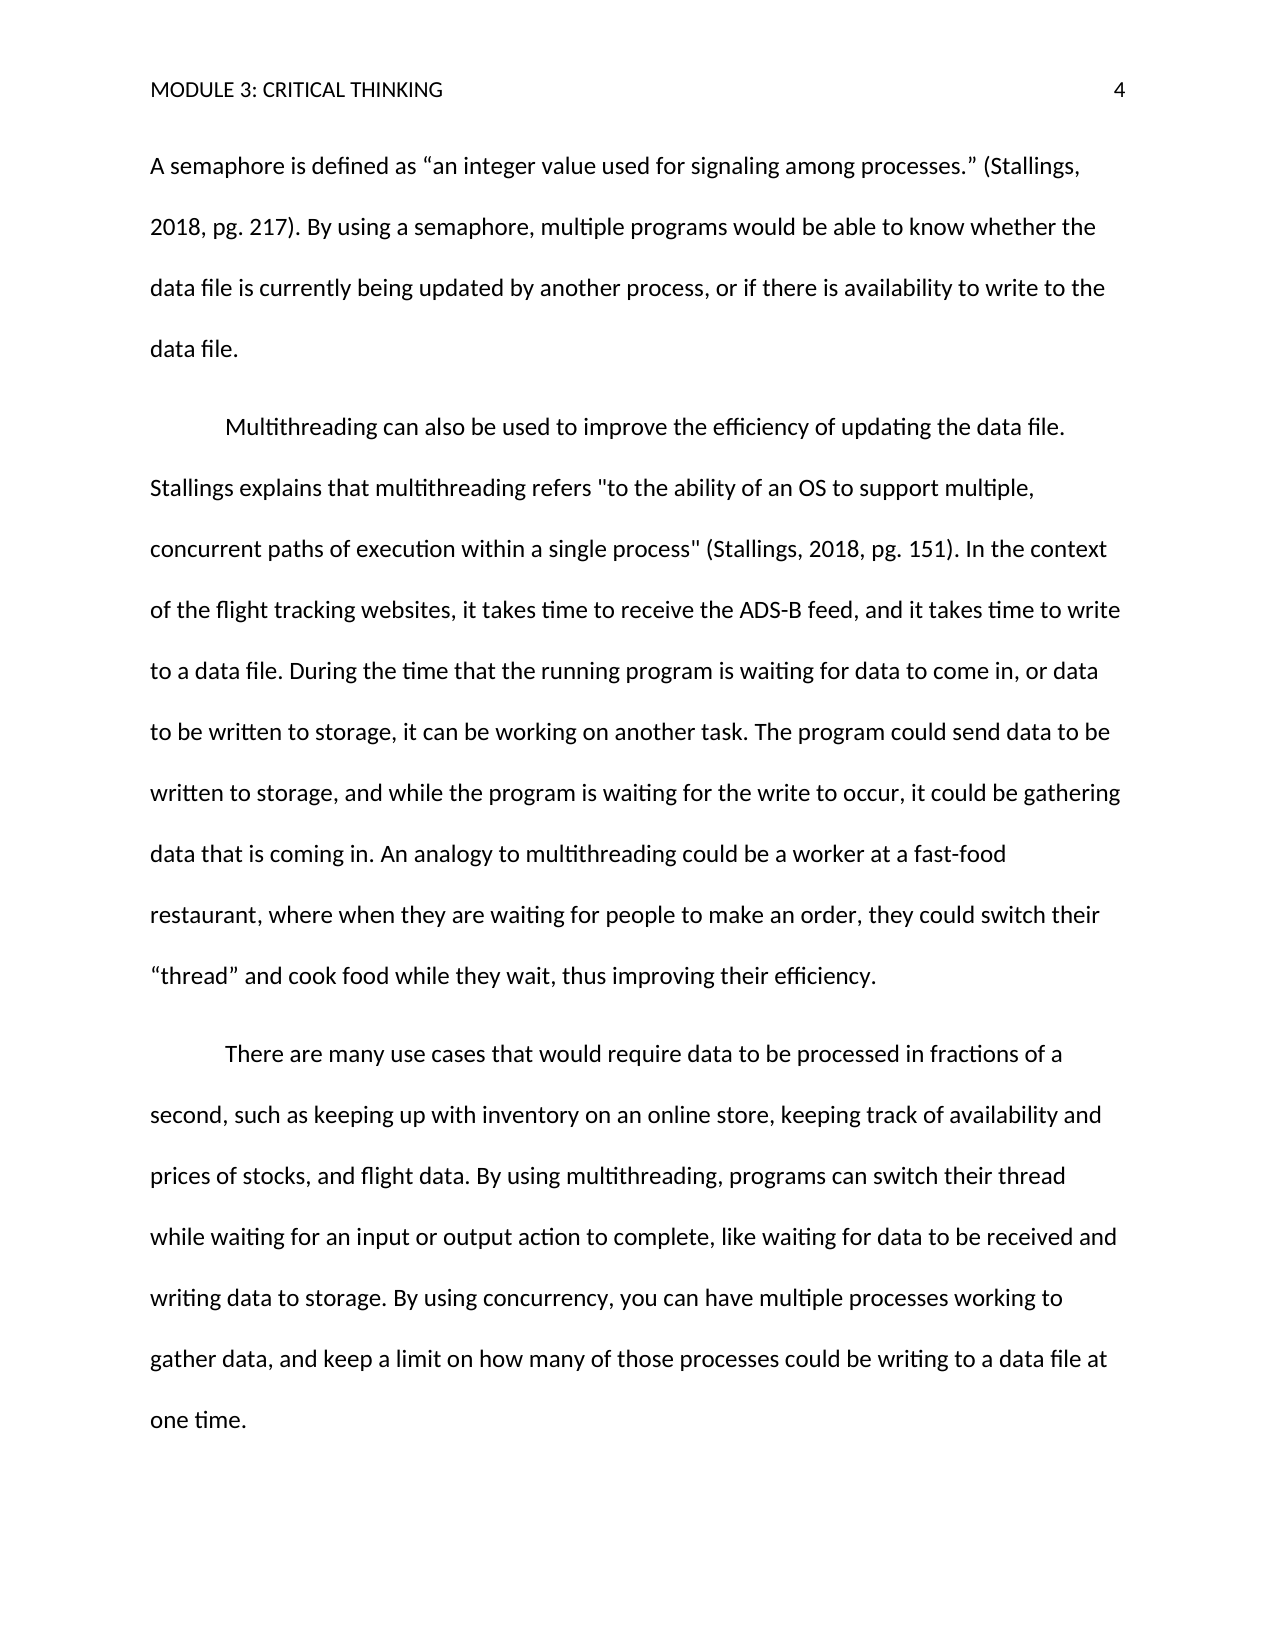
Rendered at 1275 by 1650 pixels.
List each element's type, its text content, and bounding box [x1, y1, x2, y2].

text A semaphore is defined as “an integer value used for signaling among processes.” (Stallings, 2018, pg. 217). By using a semaphore, multiple programs would be able to know whether the data file is currently being updated by another process, or if there is availability to write to the data file. [150, 150, 1125, 364]
text Multithreading can also be used to improve the efficiency of updating the data file. Stallings explains that multithreading refers "to the ability of an OS to support multiple, concurrent paths of execution within a single process" (Stallings, 2018, pg. 151). In the context of the flight tracking websites, it takes time to receive the ADS-B feed, and it takes time to write to a data file. During the time that the running program is waiting for data to come in, or data to be written to storage, it can be working on another task. The program could send data to be written to storage, and while the program is waiting for the write to occur, it could be gathering data that is coming in. An analogy to multithreading could be a worker at a fast-food restaurant, where when they are waiting for people to make an order, they could switch their “thread” and cook food while they wait, thus improving their efficiency. [150, 411, 1125, 991]
text There are many use cases that would require data to be processed in fractions of a second, such as keeping up with inventory on an online store, keeping track of availability and prices of stocks, and flight data. By using multithreading, programs can switch their thread while waiting for an input or output action to complete, like waiting for data to be received and writing data to storage. By using concurrency, you can have multiple processes working to gather data, and keep a limit on how many of those processes could be writing to a data file at one time. [150, 1038, 1125, 1435]
